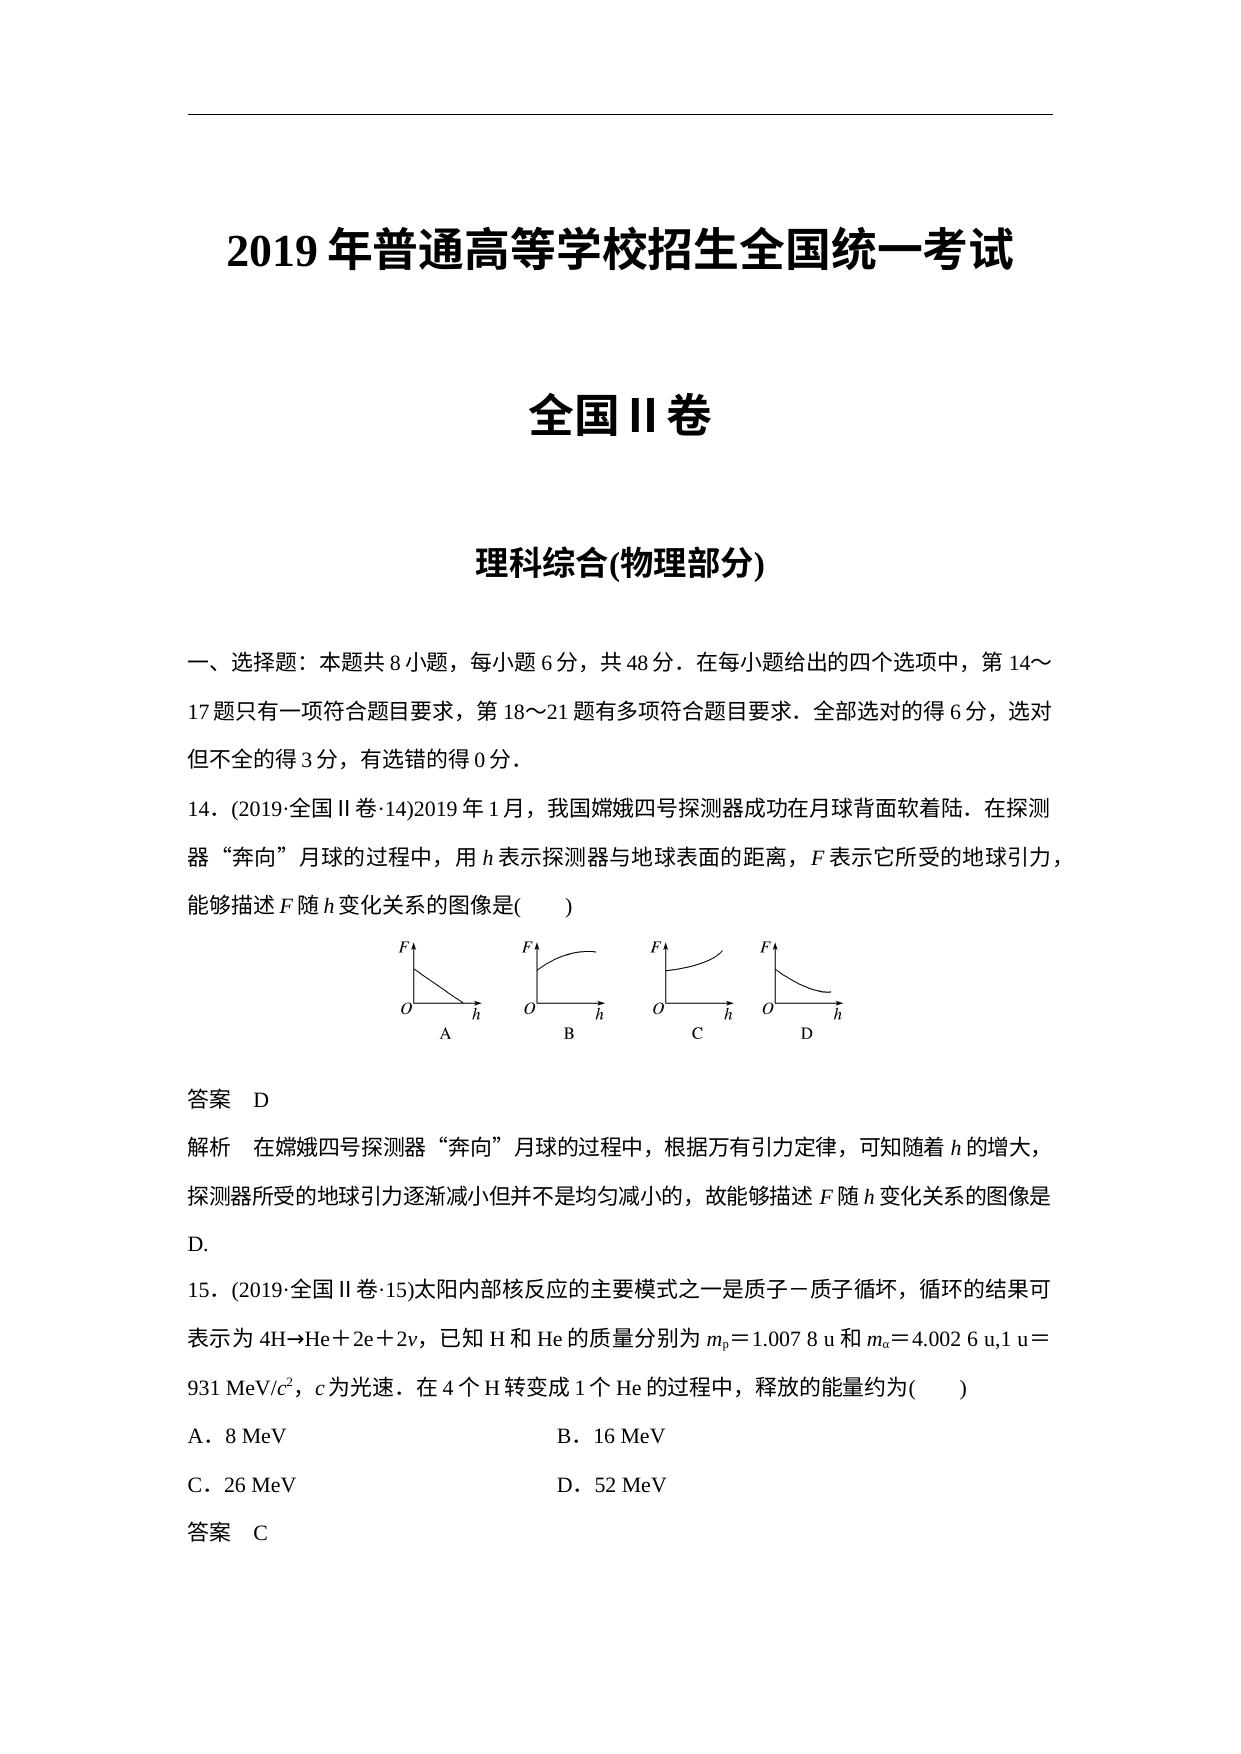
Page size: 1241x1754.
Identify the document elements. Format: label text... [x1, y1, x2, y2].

text A．8 MeV B．16 MeV [187, 1418, 1053, 1450]
text 答案 D [187, 1081, 1053, 1114]
text 15．(2019·全国Ⅱ卷·15)太阳内部核反应的主要模式之一是质子－质子循坏，循环的结果可表示为4H→He＋2e＋2ν，已知H和He的质量分别为mp＝1.007 8 u和mα＝4.002 6 u,1 u＝931 MeV/c2，c为光速．在4个H转变成1个He的过程中，释放的能量约为( ) [187, 1272, 1053, 1402]
subtitle 理科综合(物理部分) [187, 528, 1053, 593]
picture [391, 936, 849, 1047]
subtitle 2019年普通高等学校招生全国统一考试 [187, 197, 1053, 295]
subtitle 全国Ⅱ卷 [187, 363, 1053, 461]
text C．26 MeV D．52 MeV [187, 1466, 1053, 1499]
text 答案 C [187, 1514, 1053, 1547]
text 解析 在嫦娥四号探测器“奔向”月球的过程中，根据万有引力定律，可知随着h的增大，探测器所受的地球引力逐渐减小但并不是均匀减小的，故能够描述F随h变化关系的图像是D. [187, 1129, 1053, 1259]
text 14．(2019·全国Ⅱ卷·14)2019年1月，我国嫦娥四号探测器成功在月球背面软着陆．在探测器“奔向”月球的过程中，用h表示探测器与地球表面的距离，F表示它所受的地球引力，能够描述F随h变化关系的图像是( ) [187, 790, 1053, 920]
text 一、选择题：本题共8小题，每小题6分，共48分．在每小题给出的四个选项中，第14～17题只有一项符合题目要求，第18～21题有多项符合题目要求．全部选对的得6分，选对但不全的得3分，有选错的得0分． [187, 644, 1053, 774]
